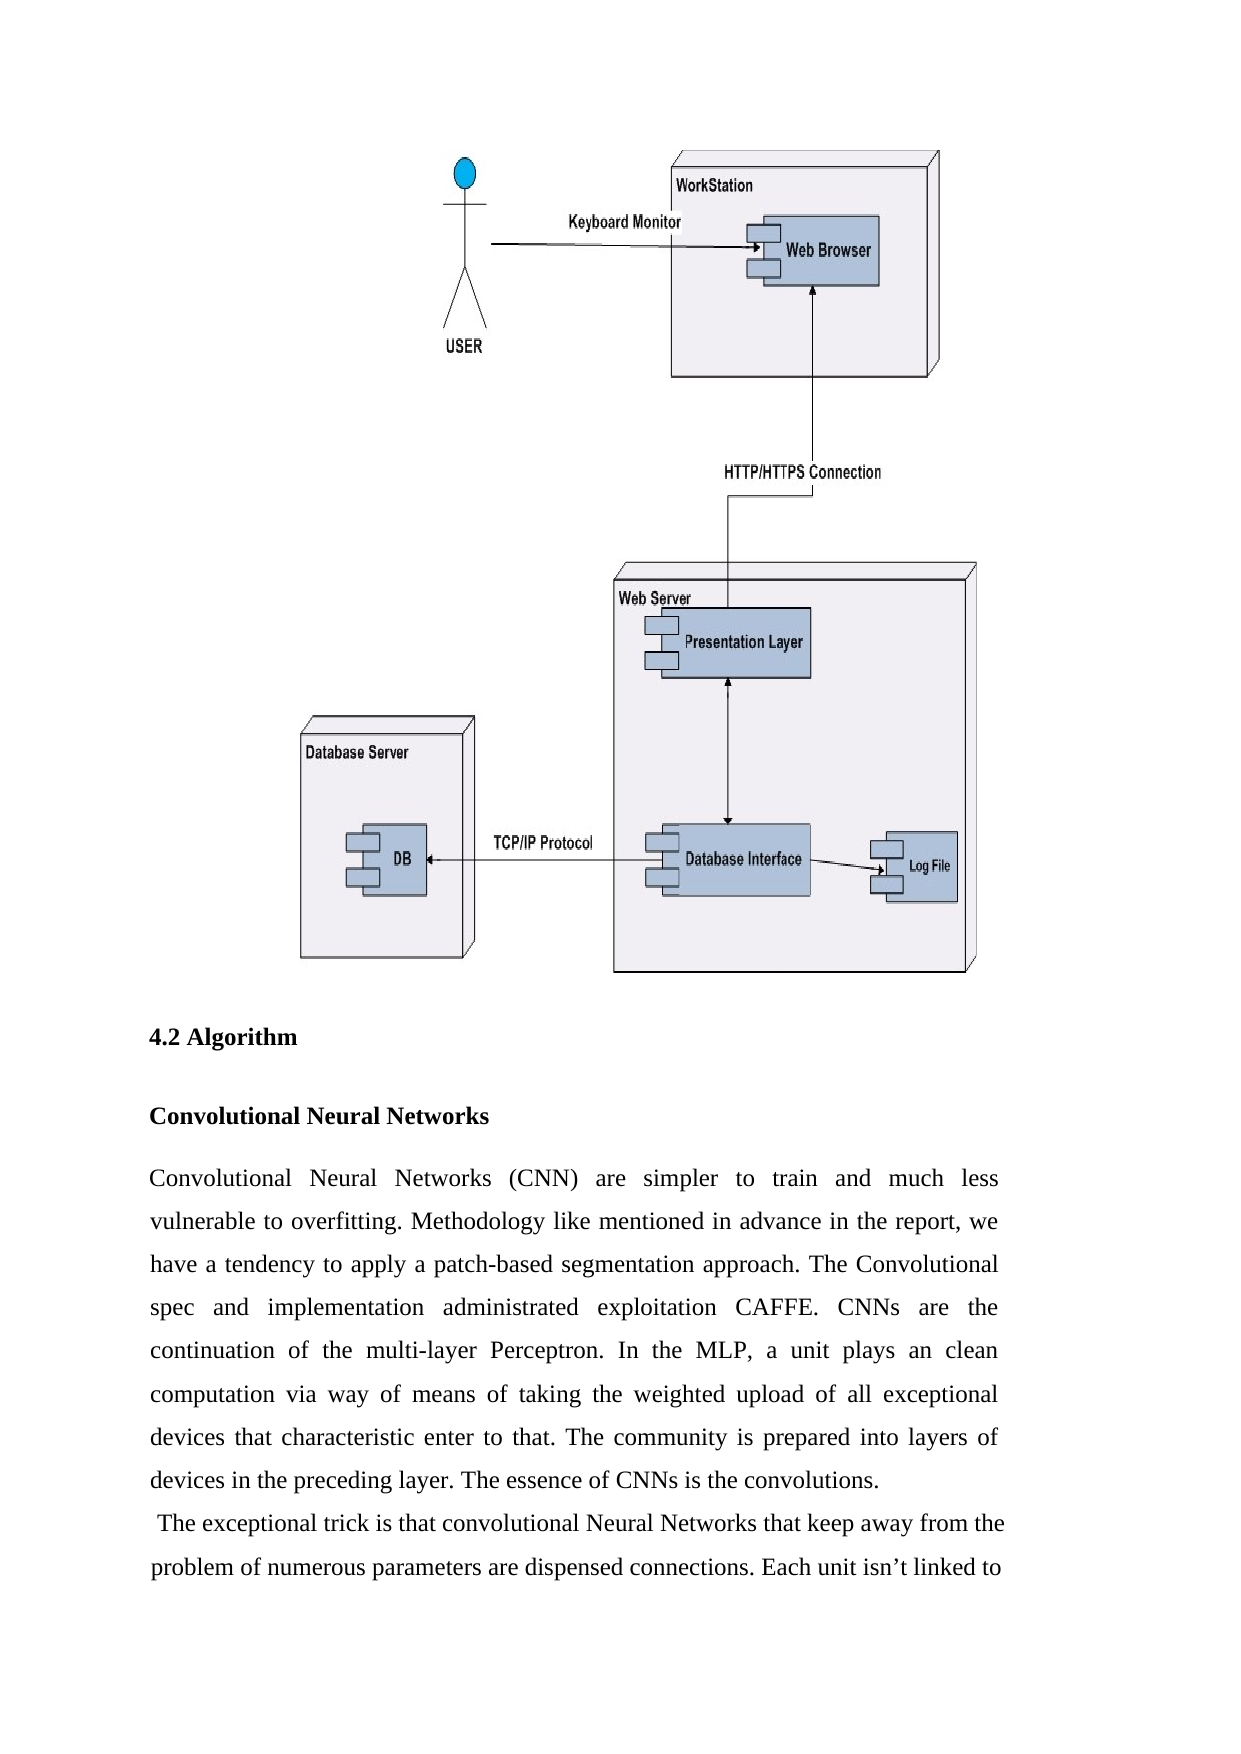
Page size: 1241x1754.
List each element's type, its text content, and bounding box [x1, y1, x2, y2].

subtitle Convolutional Neural Networks [149, 1101, 1090, 1130]
picture [300, 150, 977, 973]
subtitle 4.2 Algorithm [149, 1022, 1090, 1050]
text Convolutional Neural Networks (CNN) are simpler to train and much less vulnerable to overfitting. Methodology like mentioned in advance in the report, we have a tendency to apply a patch-based segmentation approach. The Convolutional spec and implementation administrated exploitation CAFFE. CNNs are the continuation of the multi-layer Perceptron. In the MLP, a unit plays an clean computation via way of means of taking the weighted upload of all exceptional devices that characteristic enter to that. The community is prepared into layers of devices in the preceding layer. The essence of CNNs is the convolutions. [149, 1163, 999, 1494]
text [151, 1508, 1010, 1580]
